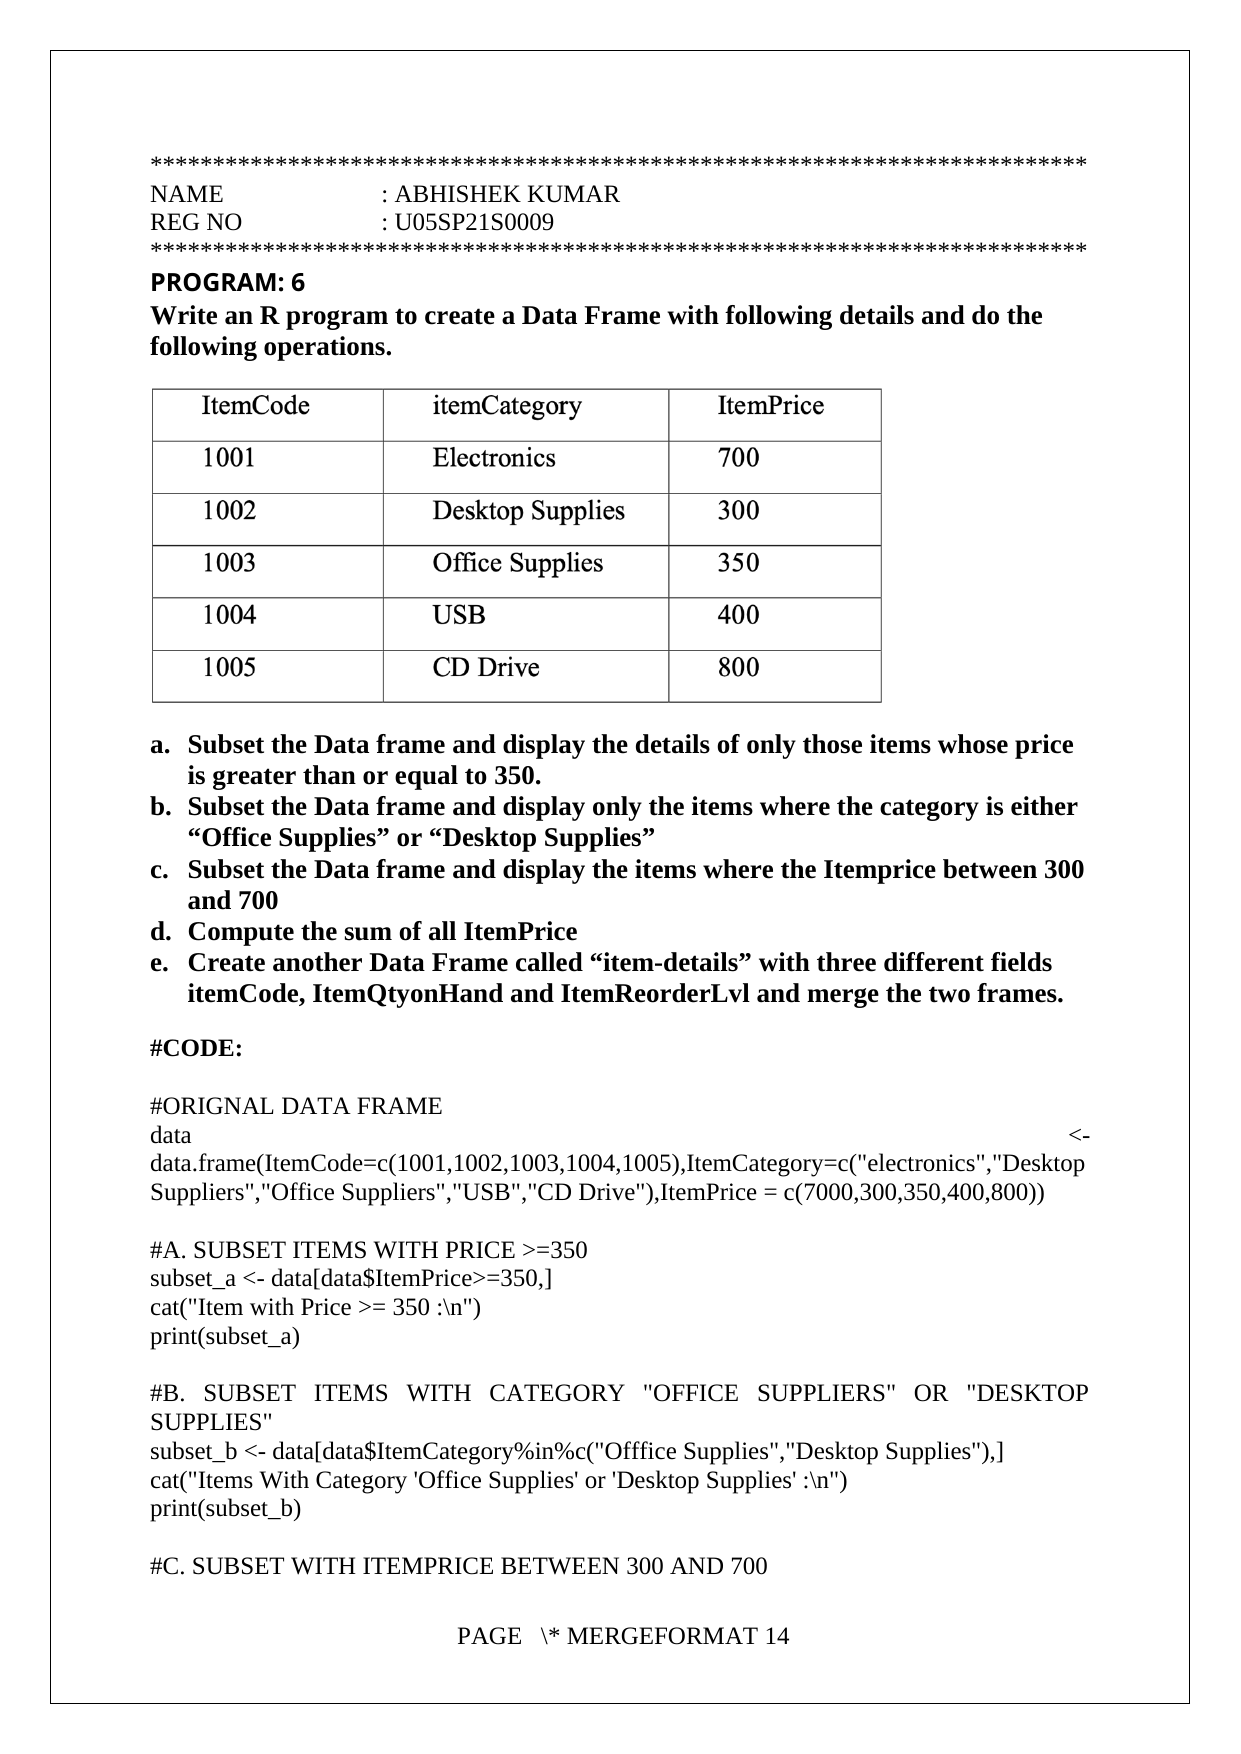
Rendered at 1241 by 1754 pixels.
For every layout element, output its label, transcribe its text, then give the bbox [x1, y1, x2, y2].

text subset_b <- data[data$ItemCategory%in%c("Offfice Supplies","Desktop Supplies"),] [150, 1436, 1090, 1465]
text cat("Item with Price >= 350 :\n") [150, 1292, 1090, 1321]
text #B. SUBSET ITEMS WITH CATEGORY "OFFICE SUPPLIERS" OR "DESKTOP SUPPLIES" [150, 1378, 1090, 1436]
text REG NO : U05SP21S0009 *************************************************************************** [150, 207, 1090, 265]
text PROGRAM: 6 [150, 265, 1090, 299]
text #C. SUBSET WITH ITEMPRICE BETWEEN 300 AND 700 [150, 1551, 1090, 1580]
text cat("Items With Category 'Office Supplies' or 'Desktop Supplies' :\n") [150, 1465, 1090, 1493]
list Subset the Data frame and display the details of only those items whose price is greater than or equal to 350. [150, 728, 1090, 790]
text print(subset_b) [150, 1493, 1090, 1522]
text ***************************************************************************NAME : ABHISHEK KUMAR [150, 150, 1090, 207]
text #CODE: [150, 1033, 1090, 1062]
text #ORIGNAL DATA FRAME [150, 1091, 1090, 1120]
list Create another Data Frame called “item-details” with three different fields itemCode, ItemQtyonHand and ItemReorderLvl and merge the two frames. [150, 946, 1090, 1008]
text data <- data.frame(ItemCode=c(1001,1002,1003,1004,1005),ItemCategory=c("electronics","Desktop Suppliers","Office Suppliers","USB","CD Drive"),ItemPrice = c(7000,300,350,400,800)) [150, 1120, 1090, 1206]
picture [150, 386, 884, 704]
text subset_a <- data[data$ItemPrice>=350,] [150, 1263, 1090, 1292]
text #A. SUBSET ITEMS WITH PRICE >=350 [150, 1235, 1090, 1263]
text print(subset_a) [150, 1321, 1090, 1350]
text Write an R program to create a Data Frame with following details and do the following operations. [150, 299, 1090, 361]
list Subset the Data frame and display only the items where the category is either “Office Supplies” or “Desktop Supplies” [150, 790, 1090, 853]
list Subset the Data frame and display the items where the Itemprice between 300 and 700 [150, 853, 1090, 915]
list Compute the sum of all ItemPrice [150, 915, 1090, 946]
